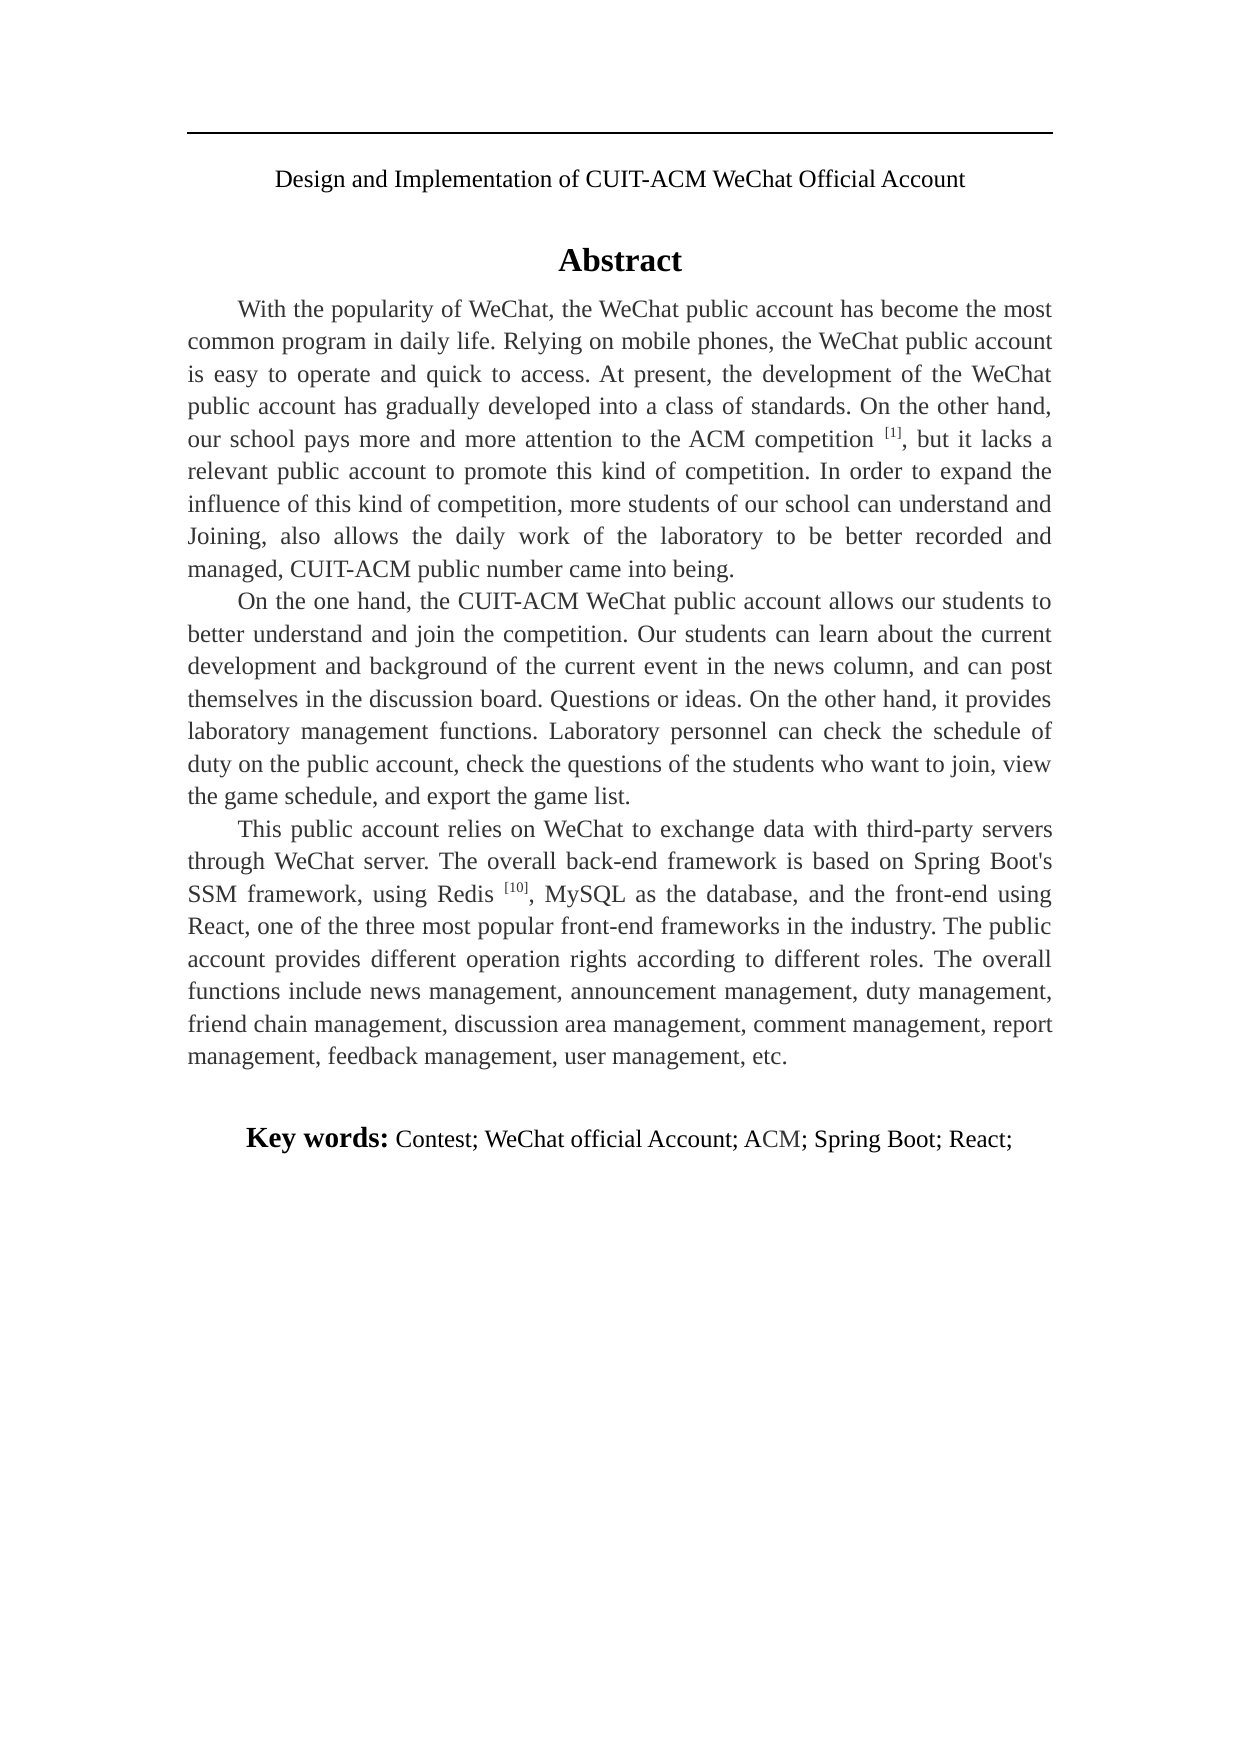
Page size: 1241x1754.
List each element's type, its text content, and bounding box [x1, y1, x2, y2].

text This public account relies on WeChat to exchange data with third-party servers through WeChat server. The overall back-end framework is based on Spring Boot's SSM framework, using Redis [10], MySQL as the database, and the front-end using React, one of the three most popular front-end frameworks in the industry. The public account provides different operation rights according to different roles. The overall functions include news management, announcement management, duty management, friend chain management, discussion area management, comment management, report management, feedback management, user management, etc. [187, 812, 1053, 1072]
text With the popularity of WeChat, the WeChat public account has become the most common program in daily life. Relying on mobile phones, the WeChat public account is easy to operate and quick to access. At present, the development of the WeChat public account has gradually developed into a class of standards. On the other hand, our school pays more and more attention to the ACM competition [1], but it lacks a relevant public account to promote this kind of competition. In order to expand the influence of this kind of competition, more students of our school can understand and Joining, also allows the daily work of the laboratory to be better recorded and managed, CUIT-ACM public number came into being. [187, 292, 1053, 584]
text Abstract [187, 227, 1053, 292]
text Key words: Contest; WeChat official Account; ACM; Spring Boot; React; [187, 1104, 1053, 1169]
text On the one hand, the CUIT-ACM WeChat public account allows our students to better understand and join the competition. Our students can learn about the current development and background of the current event in the news column, and can post themselves in the discussion board. Questions or ideas. On the other hand, it provides laboratory management functions. Laboratory personnel can check the schedule of duty on the public account, check the questions of the students who want to join, view the game schedule, and export the game list. [187, 584, 1053, 812]
